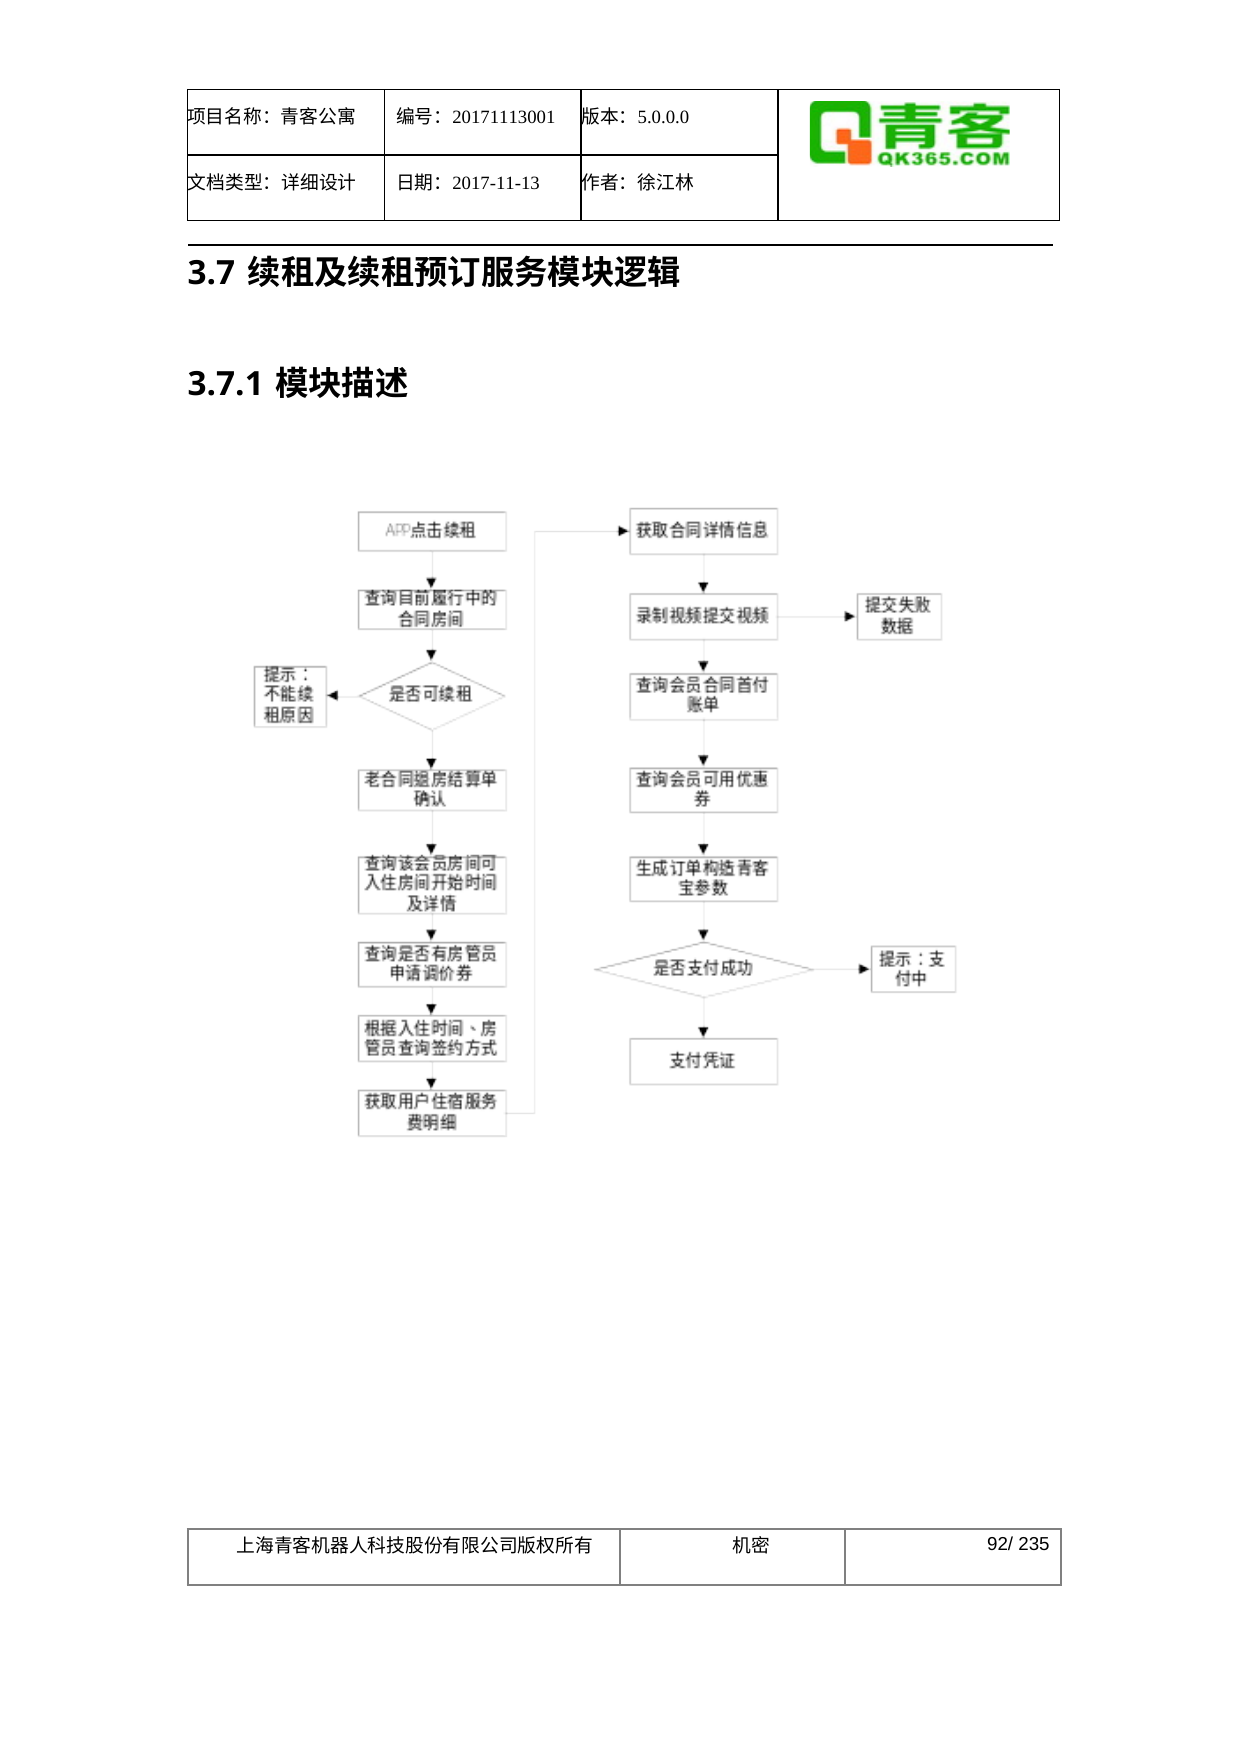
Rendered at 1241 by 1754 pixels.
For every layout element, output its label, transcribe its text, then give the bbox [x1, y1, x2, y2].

subtitle 模块描述 [187, 357, 1053, 405]
picture [809, 101, 1010, 167]
subtitle 续租及续租预订服务模块逻辑 [187, 246, 1053, 294]
